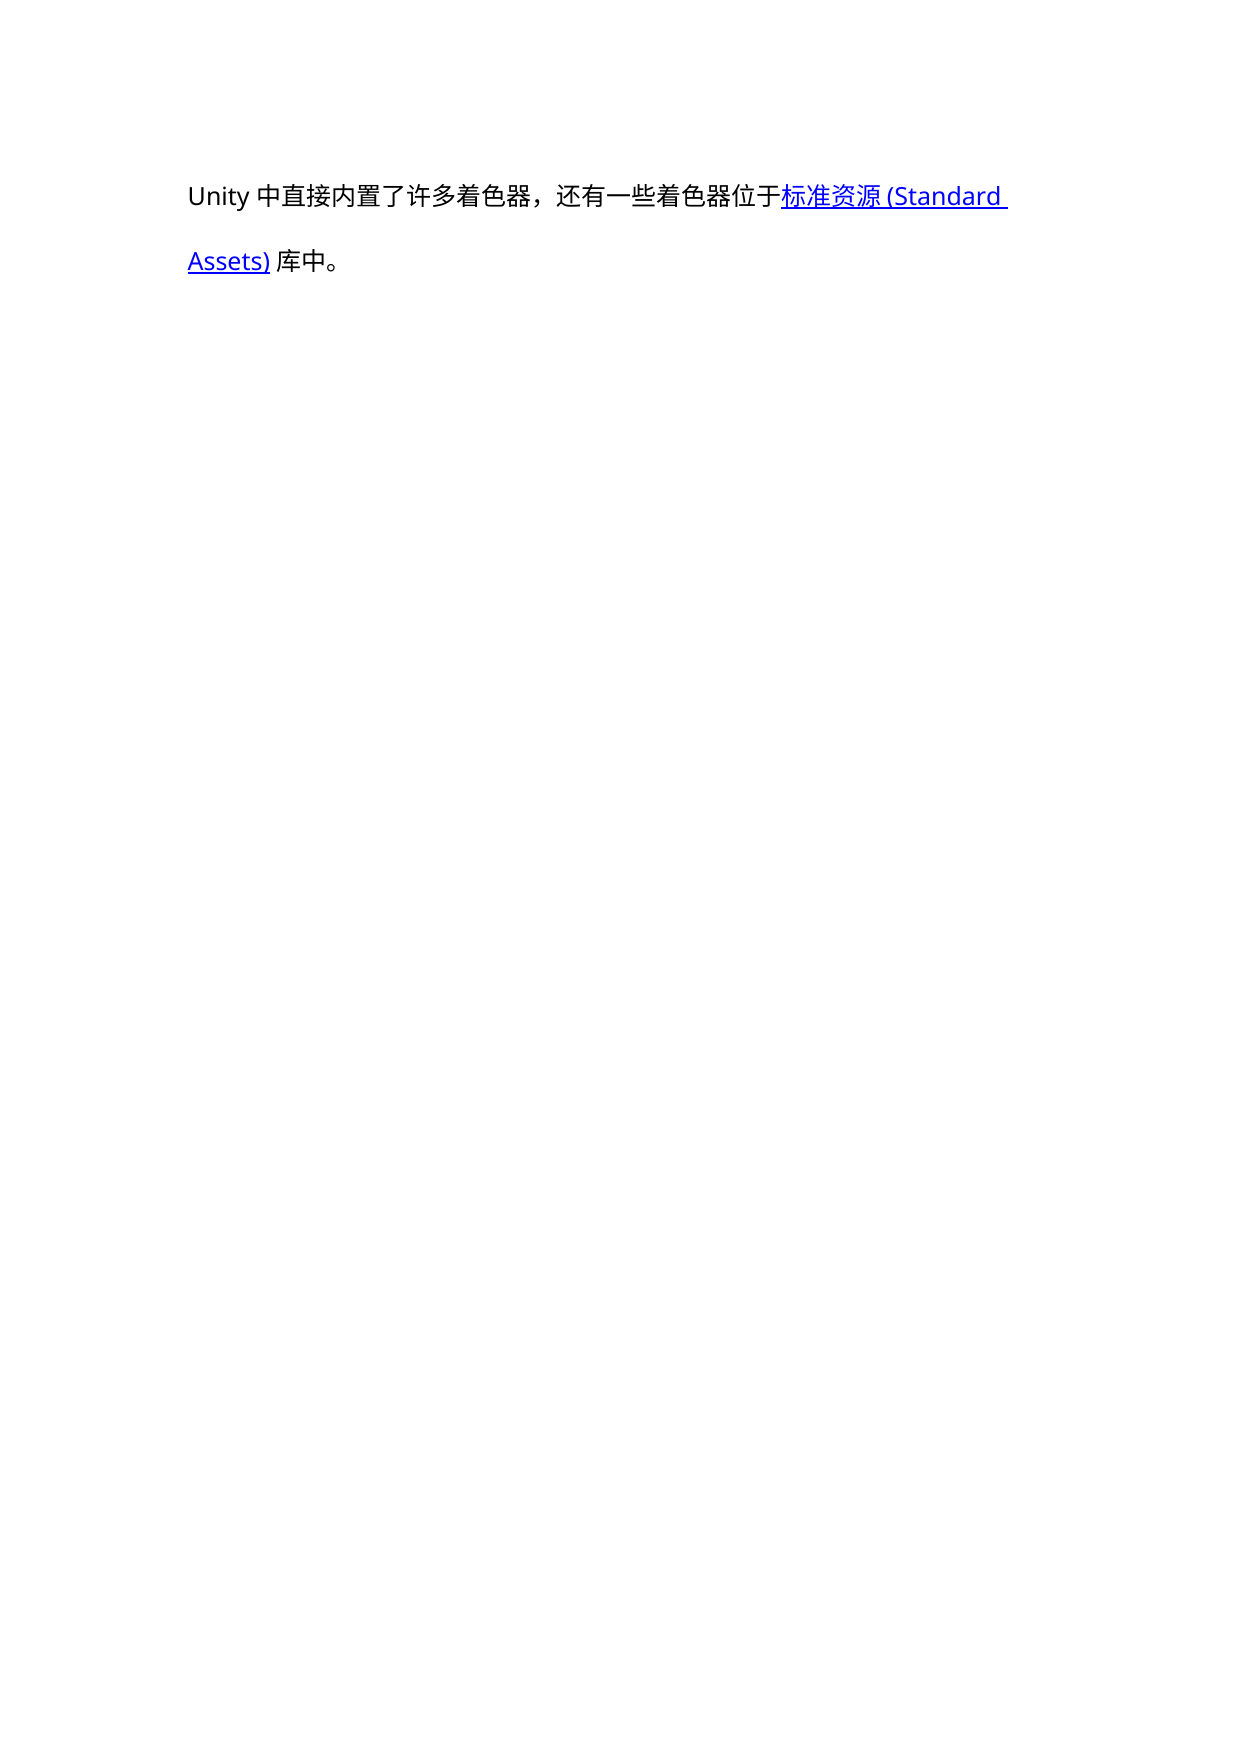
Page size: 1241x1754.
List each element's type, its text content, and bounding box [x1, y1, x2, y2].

text Unity 中直接内置了许多着色器，还有一些着色器位于标准资源 (Standard Assets) 库中。 [187, 162, 1053, 292]
